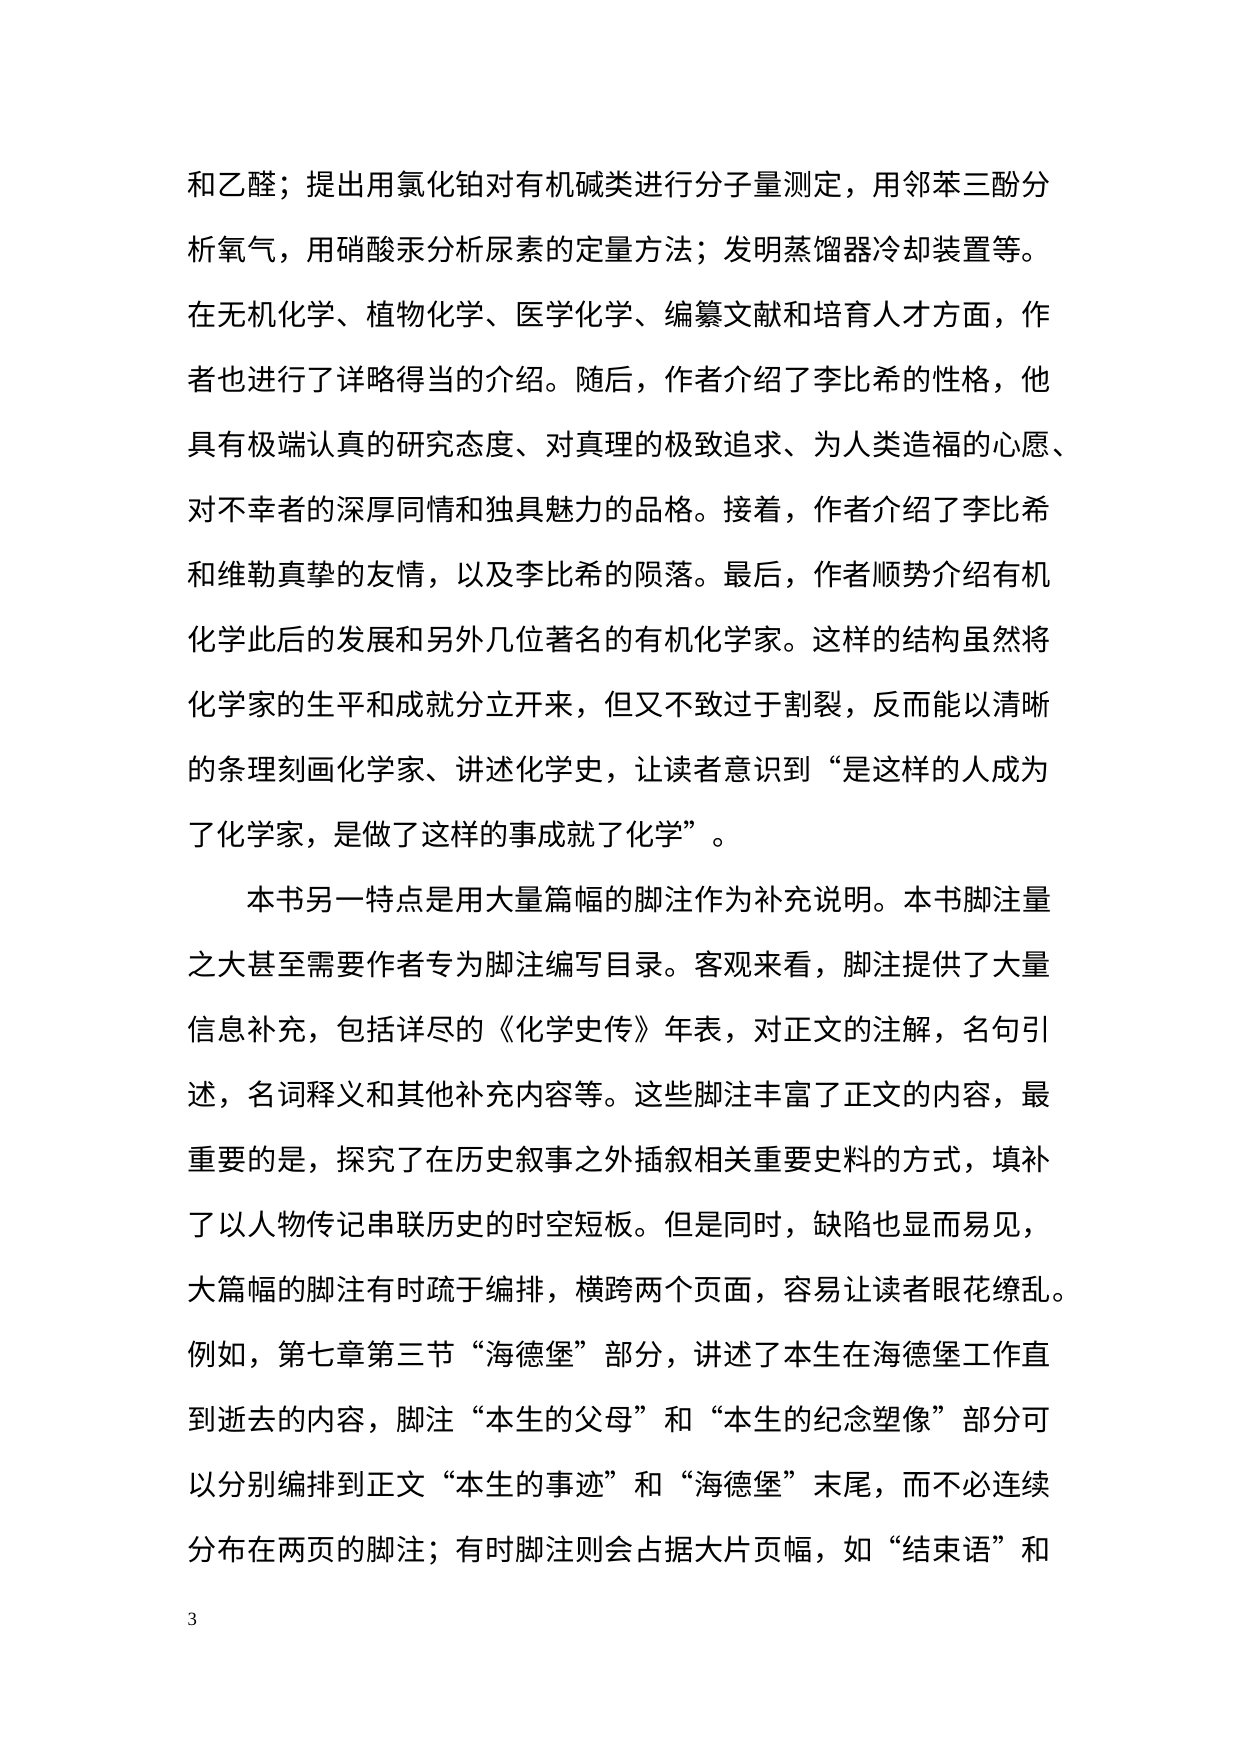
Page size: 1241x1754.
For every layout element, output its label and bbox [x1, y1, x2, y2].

text [187, 150, 1053, 865]
text [187, 865, 1053, 1580]
